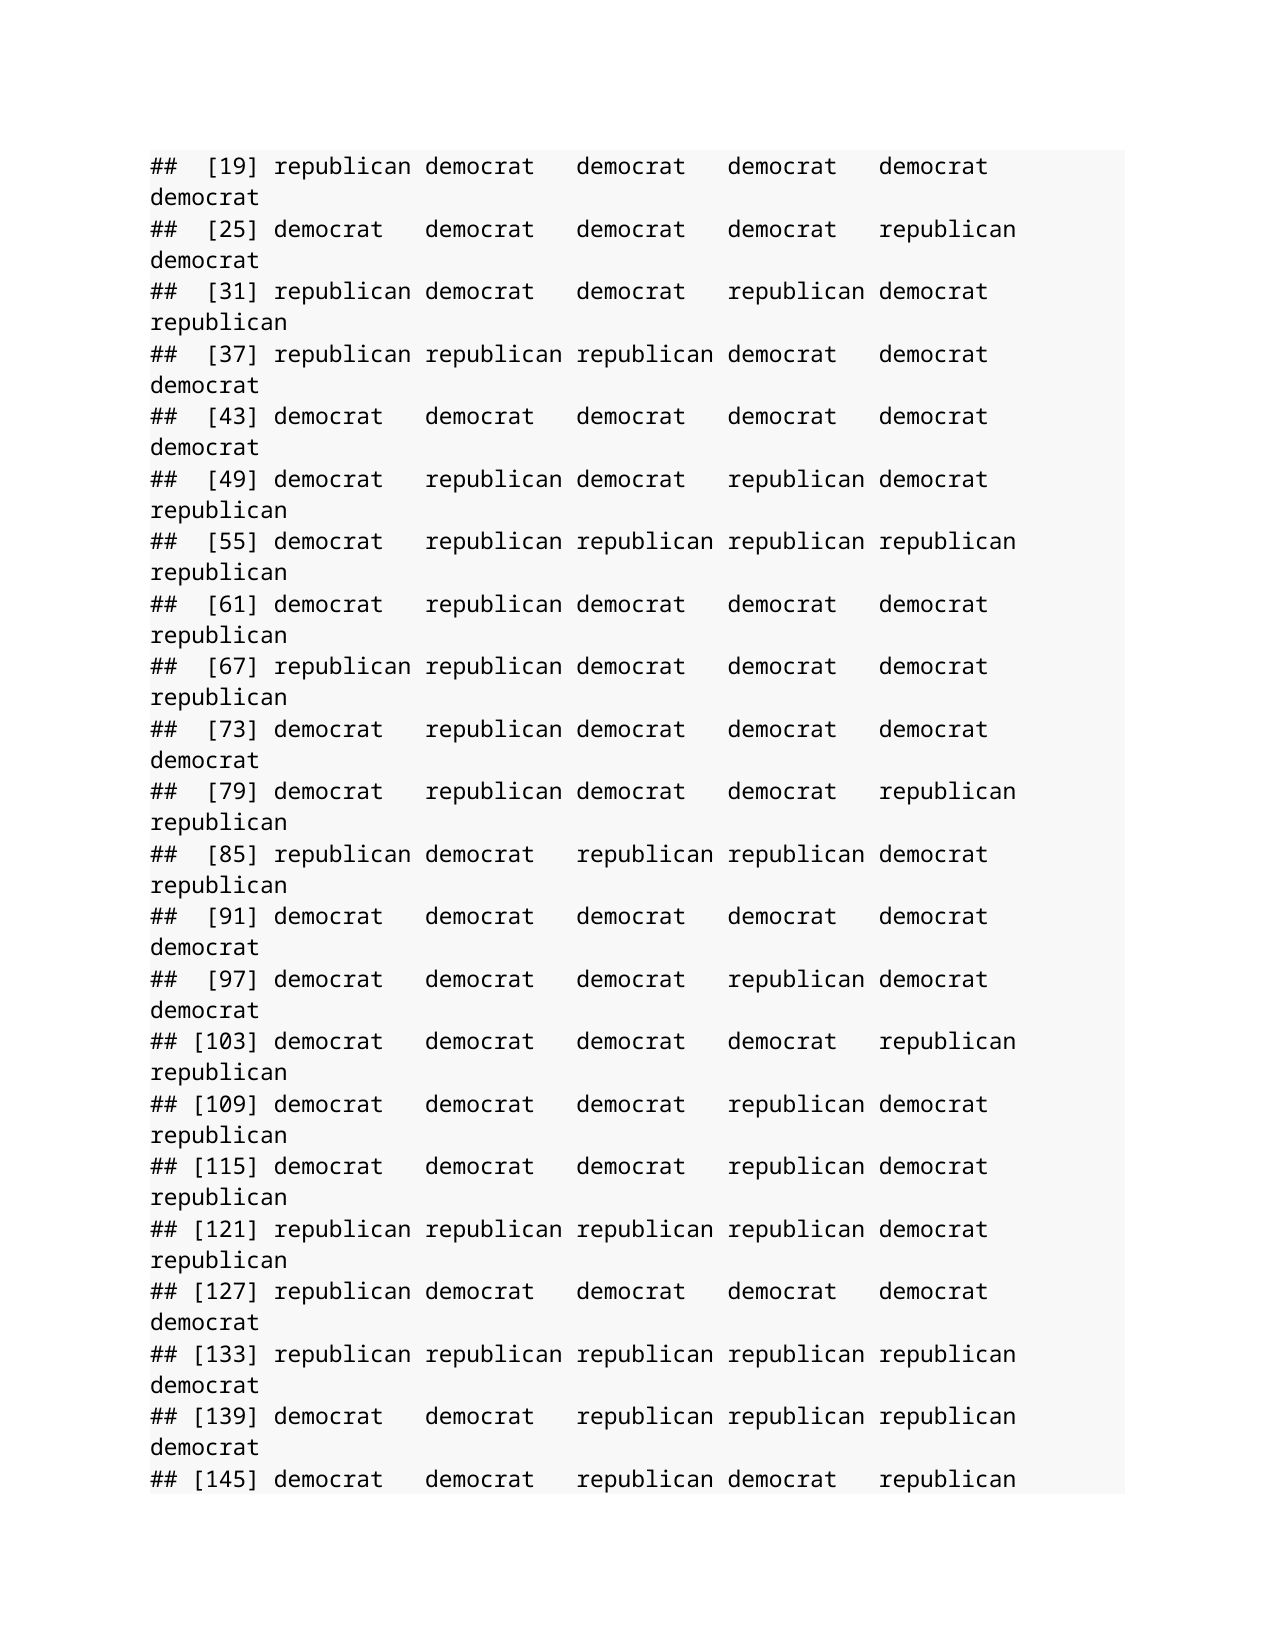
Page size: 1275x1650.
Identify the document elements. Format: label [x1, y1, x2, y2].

text [150, 150, 1125, 1494]
